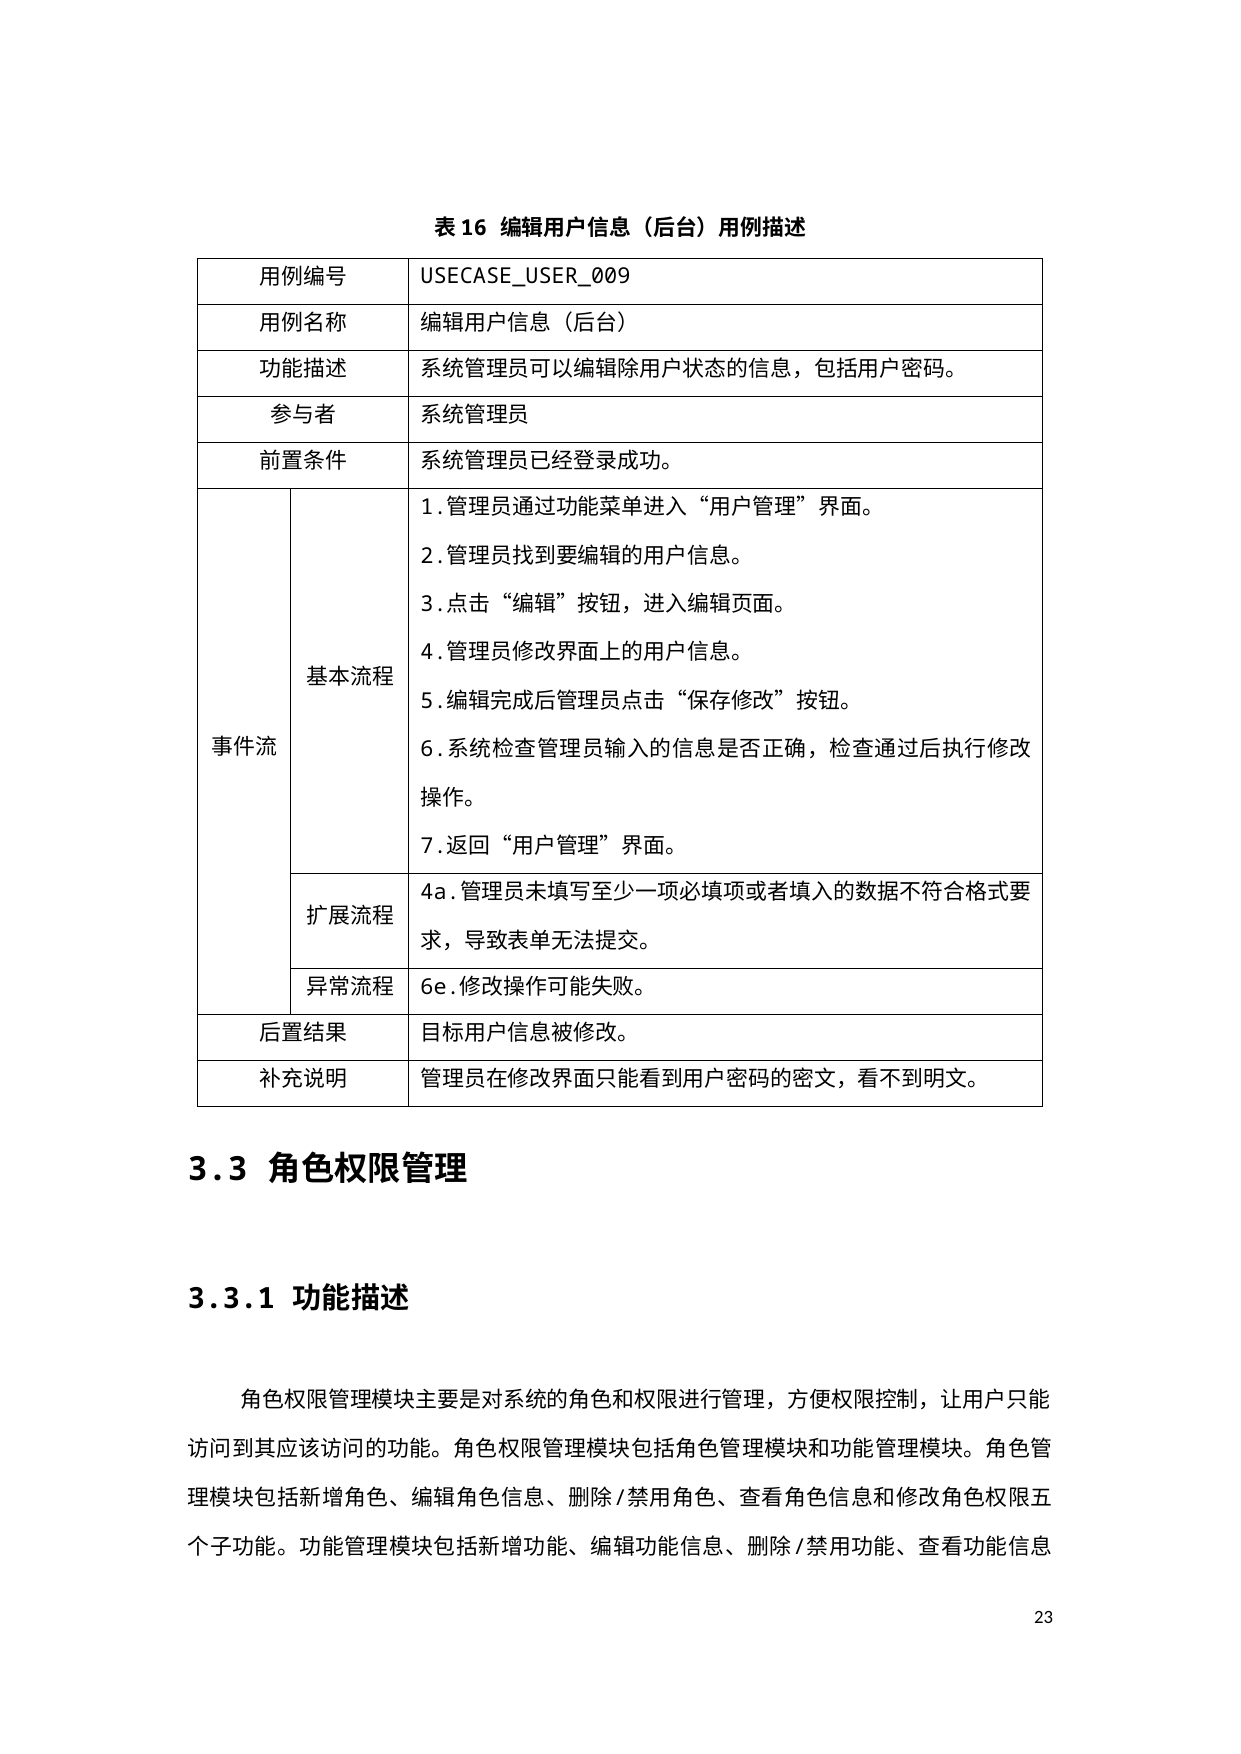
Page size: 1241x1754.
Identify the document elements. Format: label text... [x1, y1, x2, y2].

table_cell 基本流程 [291, 489, 408, 873]
table_header USECASE_USER_009 [409, 259, 1042, 304]
table_cell 扩展流程 [291, 874, 408, 967]
table_cell 系统管理员 [409, 397, 1042, 442]
text 表16 编辑用户信息（后台）用例描述 [187, 209, 1053, 242]
table_cell 目标用户信息被修改。 [409, 1015, 1042, 1059]
table_cell 系统管理员已经登录成功。 [409, 443, 1042, 488]
table_cell 参与者 [198, 397, 408, 442]
table_cell 异常流程 [291, 969, 408, 1013]
table_cell 6e.修改操作可能失败。 [409, 969, 1042, 1013]
table_cell 4a.管理员未填写至少一项必填项或者填入的数据不符合格式要求，导致表单无法提交。 [409, 874, 1042, 967]
table_cell 事件流 [198, 489, 290, 1013]
table_cell 前置条件 [198, 443, 408, 488]
table_cell 管理员在修改界面只能看到用户密码的密文，看不到明文。 [409, 1061, 1042, 1106]
subtitle 3.3.1 功能描述 [187, 1263, 1053, 1328]
table_cell 用例名称 [198, 305, 408, 350]
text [187, 1382, 1053, 1561]
table_header 用例编号 [198, 259, 408, 304]
table_cell 编辑用户信息（后台） [409, 305, 1042, 350]
table_cell 功能描述 [198, 351, 408, 396]
table_cell 1.管理员通过功能菜单进入“用户管理”界面。 2.管理员找到要编辑的用户信息。 3.点击“编辑”按钮，进入编辑页面。 4.管理员修改界面上的用户信息。 5.编辑完成后管理员点击“保存修改”按钮。 6.系统检查管理员输入的信息是否正确，检查通过后执行修改操作。 7.返回“用户管理”界面。 [409, 489, 1042, 873]
table_cell 补充说明 [198, 1061, 408, 1106]
table_cell 后置结果 [198, 1015, 408, 1059]
table_cell 系统管理员可以编辑除用户状态的信息，包括用户密码。 [409, 351, 1042, 396]
subtitle 3.3 角色权限管理 [187, 1134, 1053, 1199]
